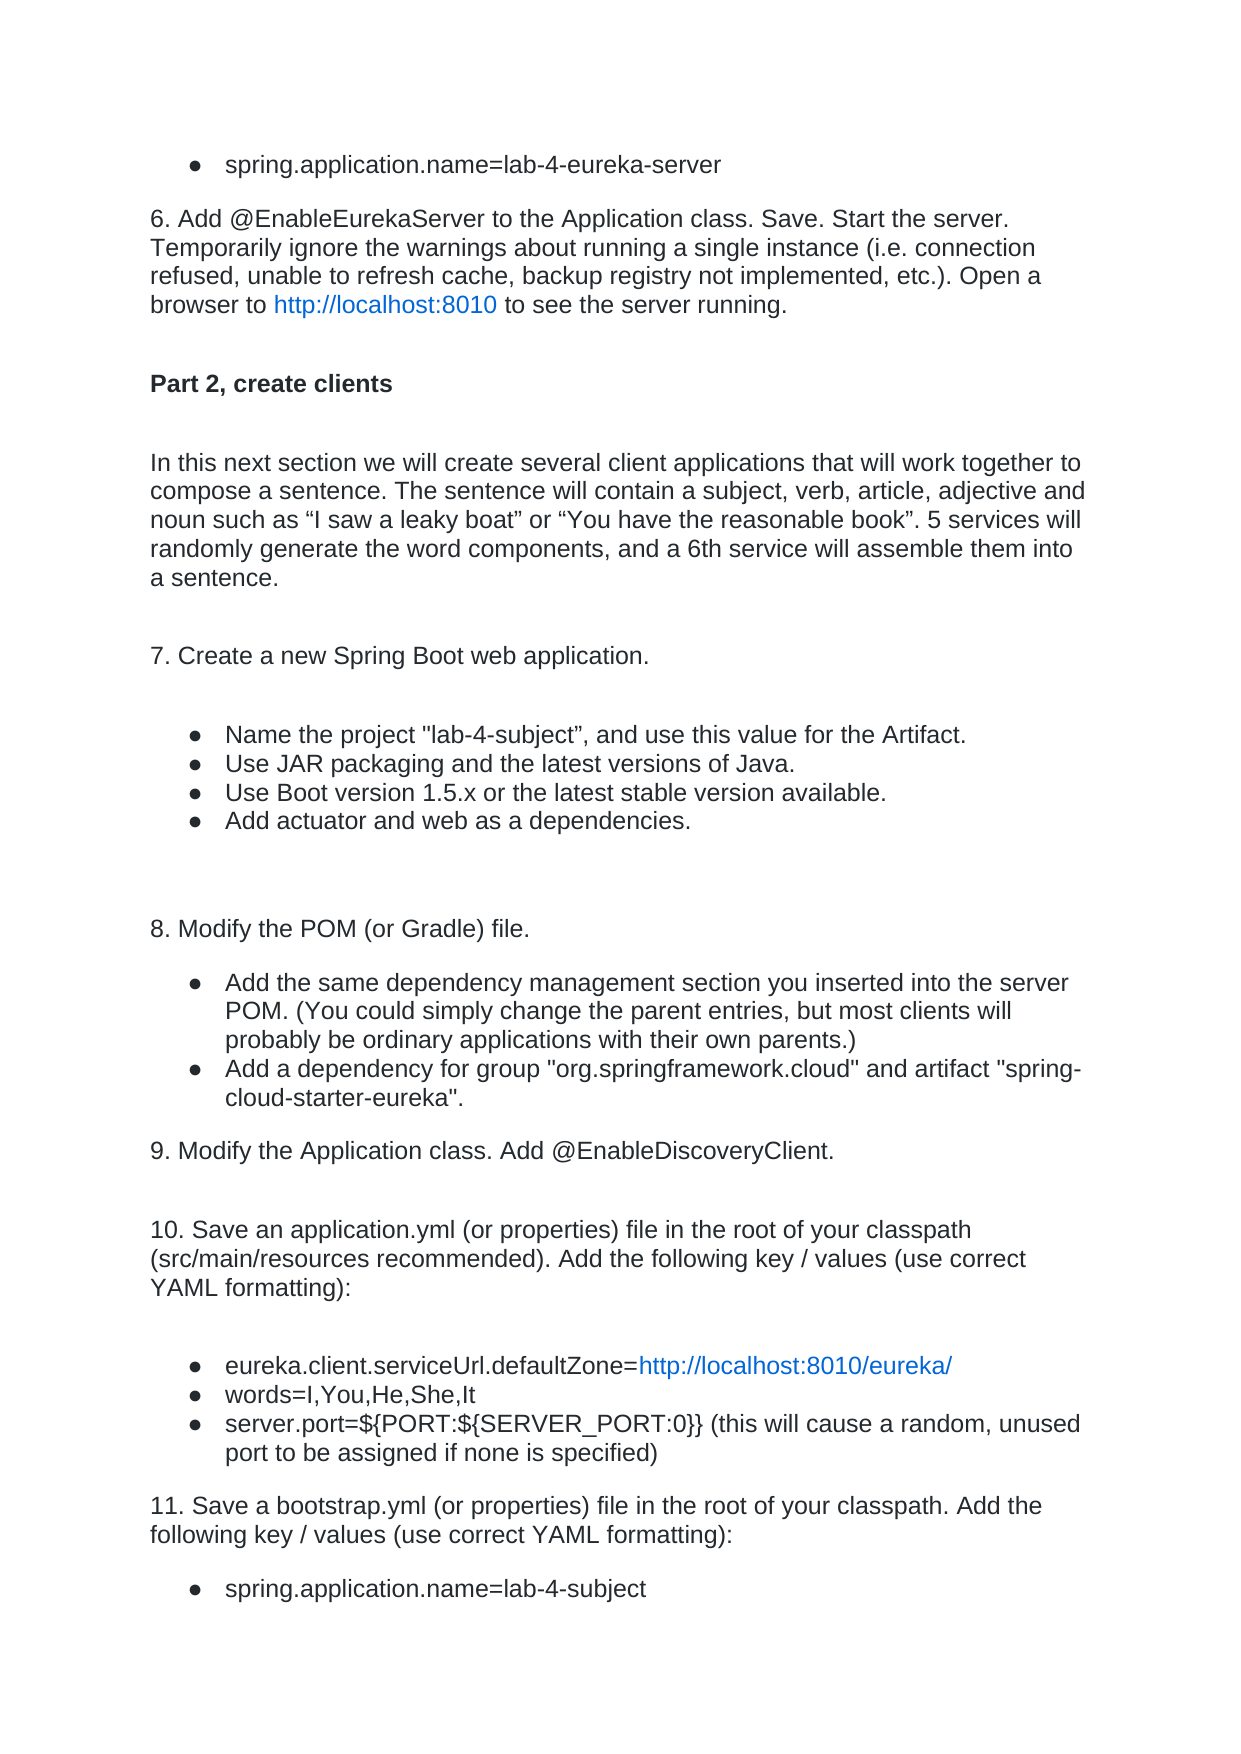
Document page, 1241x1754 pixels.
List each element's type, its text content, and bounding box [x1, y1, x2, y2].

list Use JAR packaging and the latest versions of Java. [187, 749, 1090, 777]
text 7. Create a new Spring Boot web application. [150, 641, 1090, 670]
text In this next section we will create several client applications that will work together to compose a sentence. The sentence will contain a subject, verb, article, adjective and noun such as “I saw a leaky boat” or “You have the reasonable book”. 5 services will randomly generate the word components, and a 6th service will assemble them into a sentence. [150, 447, 1090, 591]
list Add actuator and web as a dependencies. [187, 806, 1090, 835]
text 6. Add @EnableEurekaServer to the Application class. Save. Start the server. Temporarily ignore the warnings about running a single instance (i.e. connection refused, unable to refresh cache, backup registry not implemented, etc.). Open a browser to http://localhost:8010 to see the server running. [150, 204, 1090, 319]
text 10. Save an application.yml (or properties) file in the root of your classpath (src/main/resources recommended). Add the following key / values (use correct YAML formatting): [150, 1215, 1090, 1301]
list spring.application.name=lab-4-subject [187, 1574, 1090, 1602]
text Part 2, create clients [150, 369, 1090, 397]
text 8. Modify the POM (or Gradle) file. [150, 914, 1090, 942]
list server.port=${PORT:${SERVER_PORT:0}} (this will cause a random, unused port to be assigned if none is specified) [187, 1409, 1090, 1466]
text 11. Save a bootstrap.yml (or properties) file in the root of your classpath. Add the following key / values (use correct YAML formatting): [150, 1491, 1090, 1549]
list Add a dependency for group "org.springframework.cloud" and artifact "spring-cloud-starter-eureka". [187, 1054, 1090, 1111]
list Add the same dependency management section you inserted into the server POM. (You could simply change the parent entries, but most clients will probably be ordinary applications with their own parents.) [187, 967, 1090, 1054]
list spring.application.name=lab-4-eureka-server [187, 150, 1090, 179]
list Use Boot version 1.5.x or the latest stable version available. [187, 777, 1090, 806]
list words=I,You,He,She,It [187, 1380, 1090, 1409]
list Name the project "lab-4-subject”, and use this value for the Artifact. [187, 720, 1090, 749]
list eureka.client.serviceUrl.defaultZone=http://localhost:8010/eureka/ [187, 1351, 1090, 1380]
text 9. Modify the Application class. Add @EnableDiscoveryClient. [150, 1136, 1090, 1165]
